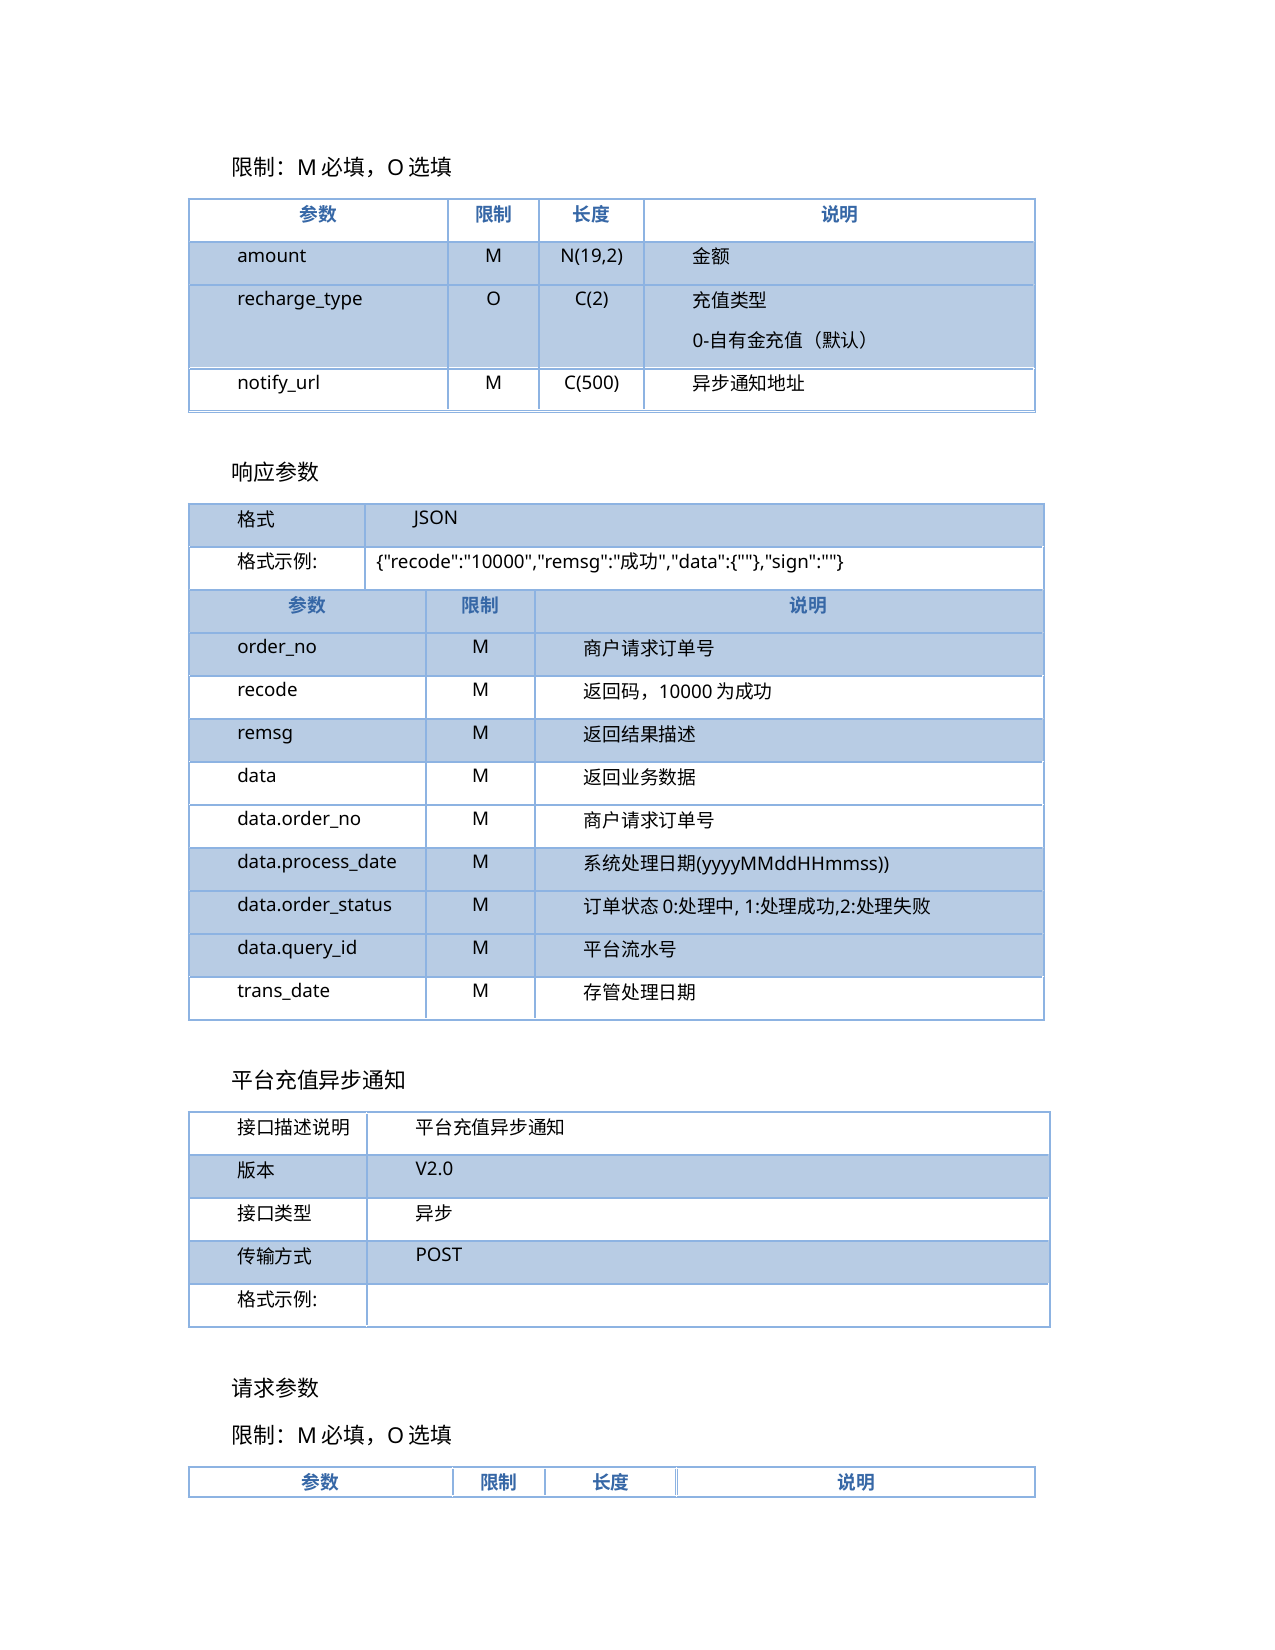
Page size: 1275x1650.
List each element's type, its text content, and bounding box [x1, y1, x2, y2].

text 请求参数 [187, 1371, 1087, 1402]
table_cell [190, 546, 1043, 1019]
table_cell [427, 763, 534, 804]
text 平台充值异步通知 [187, 1063, 1087, 1095]
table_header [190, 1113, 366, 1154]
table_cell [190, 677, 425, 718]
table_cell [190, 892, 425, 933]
text 限制：M必填，O选填 [187, 150, 1087, 182]
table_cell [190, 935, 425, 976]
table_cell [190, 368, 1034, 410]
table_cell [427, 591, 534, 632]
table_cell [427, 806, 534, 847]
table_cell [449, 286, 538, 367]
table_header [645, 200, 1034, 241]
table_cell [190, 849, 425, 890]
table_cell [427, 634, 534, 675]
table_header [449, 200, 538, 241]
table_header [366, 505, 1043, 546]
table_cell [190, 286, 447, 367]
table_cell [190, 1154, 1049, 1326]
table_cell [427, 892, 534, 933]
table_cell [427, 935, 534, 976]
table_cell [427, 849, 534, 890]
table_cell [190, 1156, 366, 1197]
text 限制：M必填，O选填 [187, 1418, 1087, 1450]
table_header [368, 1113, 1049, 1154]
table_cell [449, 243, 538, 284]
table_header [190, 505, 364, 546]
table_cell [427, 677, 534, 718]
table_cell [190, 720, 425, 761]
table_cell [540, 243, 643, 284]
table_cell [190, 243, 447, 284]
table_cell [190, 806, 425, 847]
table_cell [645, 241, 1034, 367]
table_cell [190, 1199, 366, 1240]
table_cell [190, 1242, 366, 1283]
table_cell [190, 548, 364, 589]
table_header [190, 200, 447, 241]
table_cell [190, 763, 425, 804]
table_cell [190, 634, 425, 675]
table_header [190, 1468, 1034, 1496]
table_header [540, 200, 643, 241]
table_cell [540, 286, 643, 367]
text 响应参数 [187, 455, 1087, 487]
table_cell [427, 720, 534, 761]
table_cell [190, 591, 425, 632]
